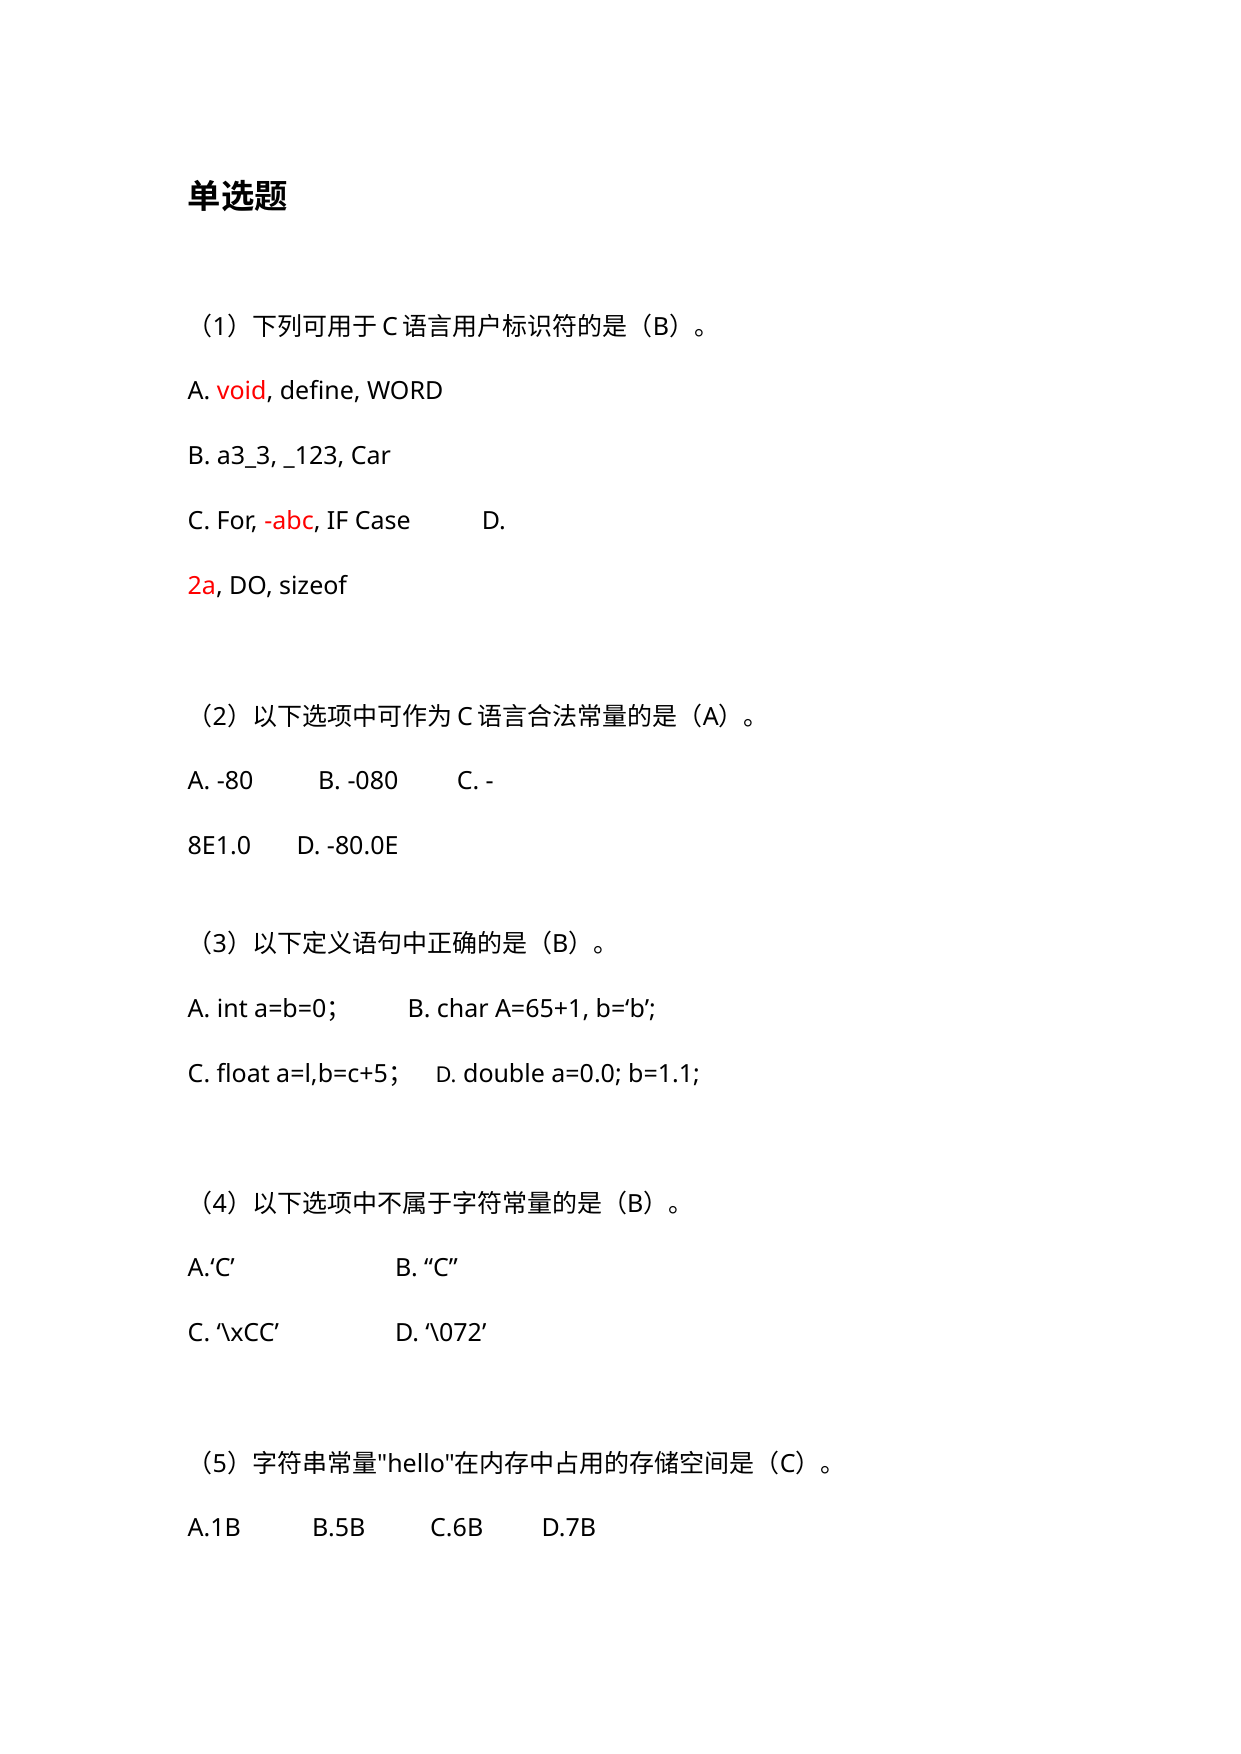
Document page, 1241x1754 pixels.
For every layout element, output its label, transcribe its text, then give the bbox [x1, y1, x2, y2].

text A. -80 B. -080 C. -8E1.0 D. -80.0E [187, 747, 507, 877]
text A.‘C’ B. “C” [187, 1234, 1053, 1299]
text （4）以下选项中不属于字符常量的是（B）。 [187, 1169, 803, 1234]
text C. For, -abc, IF Case D. 2a, DO, sizeof [187, 487, 507, 617]
text （5）字符串常量"hello"在内存中占用的存储空间是（C）。 [187, 1429, 1053, 1494]
text A.1B B.5B C.6B D.7B [187, 1494, 1053, 1559]
text （1）下列可用于C语言用户标识符的是（B）。 [187, 292, 1053, 357]
text C. float a=l,b=c+5； D. double a=0.0; b=1.1; [187, 1039, 1053, 1104]
text A. int a=b=0； B. char A=65+1, b=‘b’; [187, 974, 1053, 1039]
text 单选题 [187, 162, 1053, 227]
text A. void, define, WORD B. a3_3, _123, Car [187, 357, 507, 487]
text （2）以下选项中可作为C语言合法常量的是（A）。 [187, 682, 1053, 747]
text C. ‘\xCC’ D. ‘\072’ [187, 1299, 1053, 1364]
text （3）以下定义语句中正确的是（B）。 [187, 909, 1053, 974]
